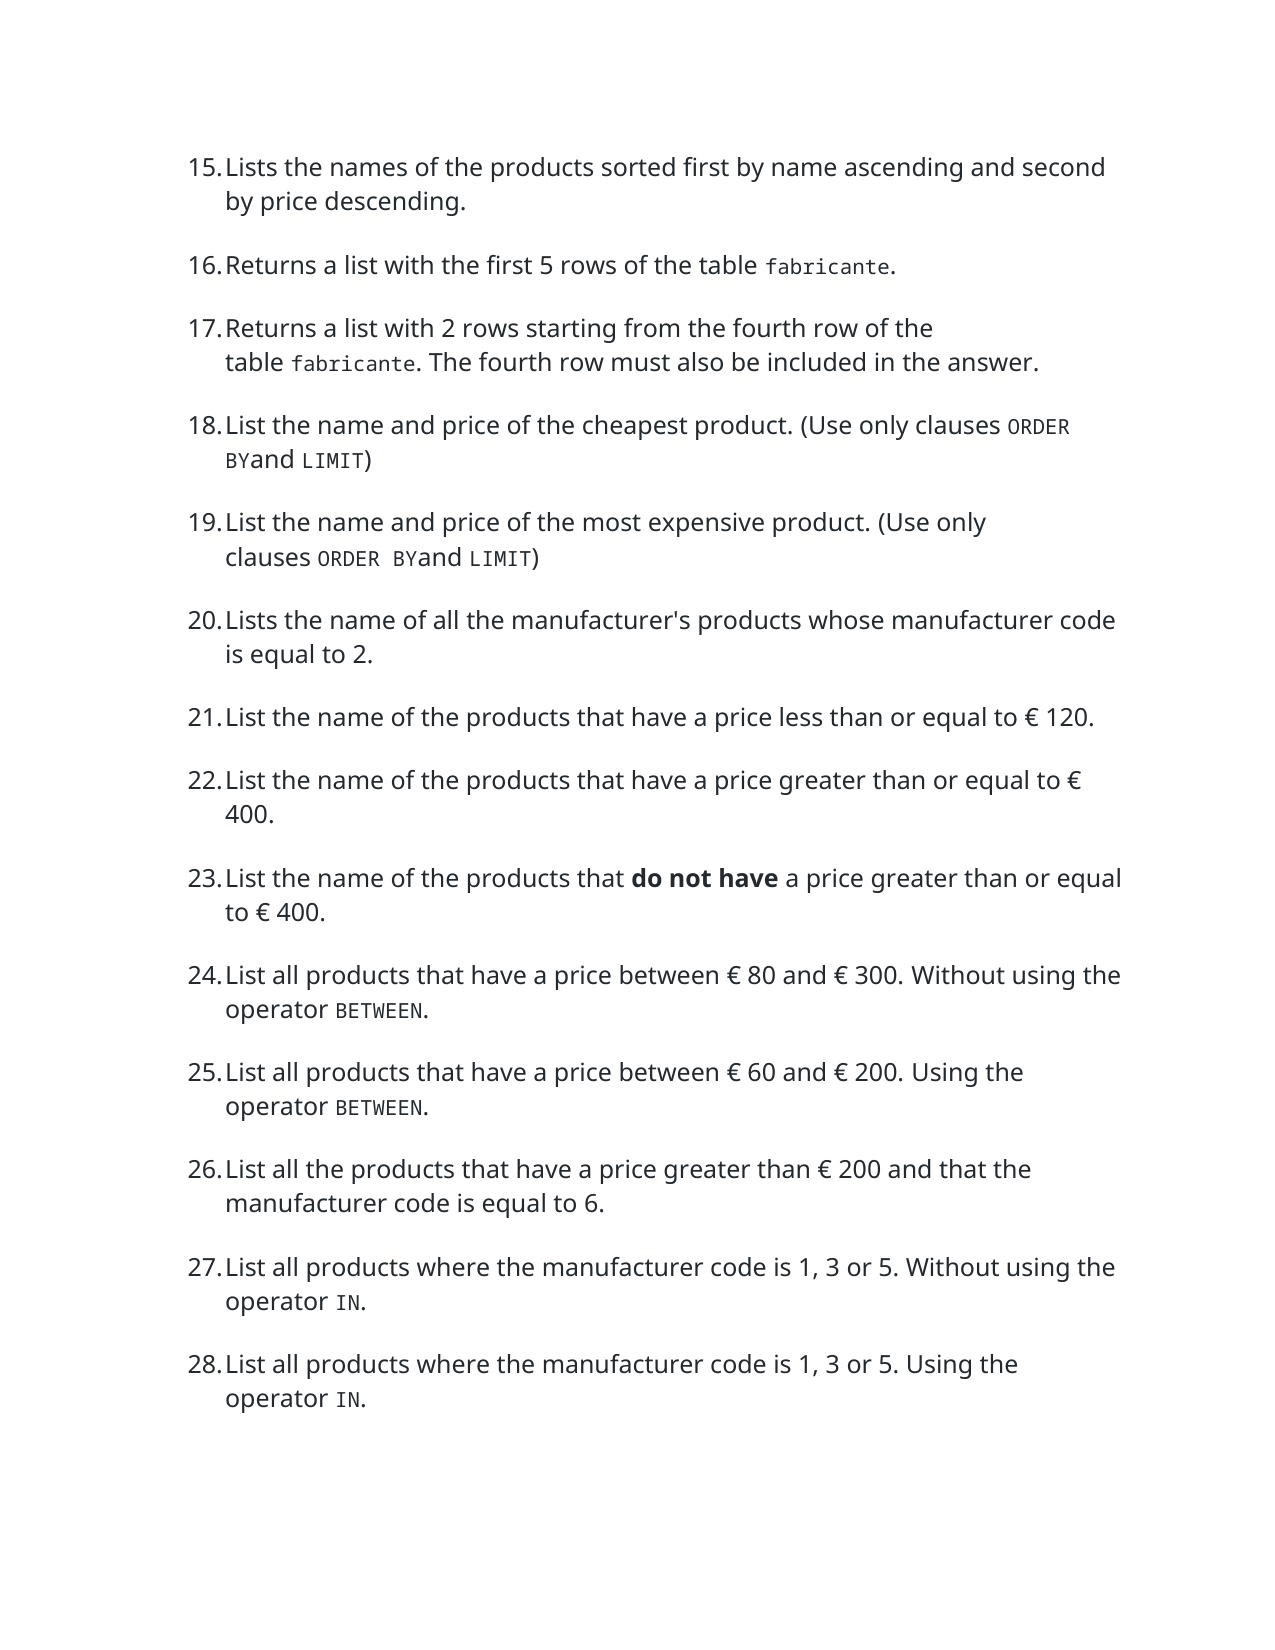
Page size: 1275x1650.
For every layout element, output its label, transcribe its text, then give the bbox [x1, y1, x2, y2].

list List all products where the manufacturer code is 1, 3 or 5. Using the operator IN. [187, 1347, 1125, 1415]
list List the name of the products that have a price greater than or equal to € 400. [187, 763, 1125, 831]
list List the name and price of the most expensive product. (Use only clauses ORDER BYand LIMIT) [187, 505, 1125, 573]
list List all products that have a price between € 60 and € 200. Using the operator BETWEEN. [187, 1055, 1125, 1123]
list List all products that have a price between € 80 and € 300. Without using the operator BETWEEN. [187, 957, 1125, 1026]
list List the name of the products that have a price less than or equal to € 120. [187, 700, 1125, 734]
list Returns a list with 2 rows starting from the fourth row of the table fabricante. The fourth row must also be included in the answer. [187, 311, 1125, 379]
list Returns a list with the first 5 rows of the table fabricante. [187, 247, 1125, 281]
list Lists the names of the products sorted first by name ascending and second by price descending. [187, 150, 1125, 218]
list List all products where the manufacturer code is 1, 3 or 5. Without using the operator IN. [187, 1249, 1125, 1317]
list List all the products that have a price greater than € 200 and that the manufacturer code is equal to 6. [187, 1152, 1125, 1220]
list List the name and price of the cheapest product. (Use only clauses ORDER BYand LIMIT) [187, 408, 1125, 476]
list Lists the name of all the manufacturer's products whose manufacturer code is equal to 2. [187, 602, 1125, 671]
list List the name of the products that do not have a price greater than or equal to € 400. [187, 860, 1125, 928]
